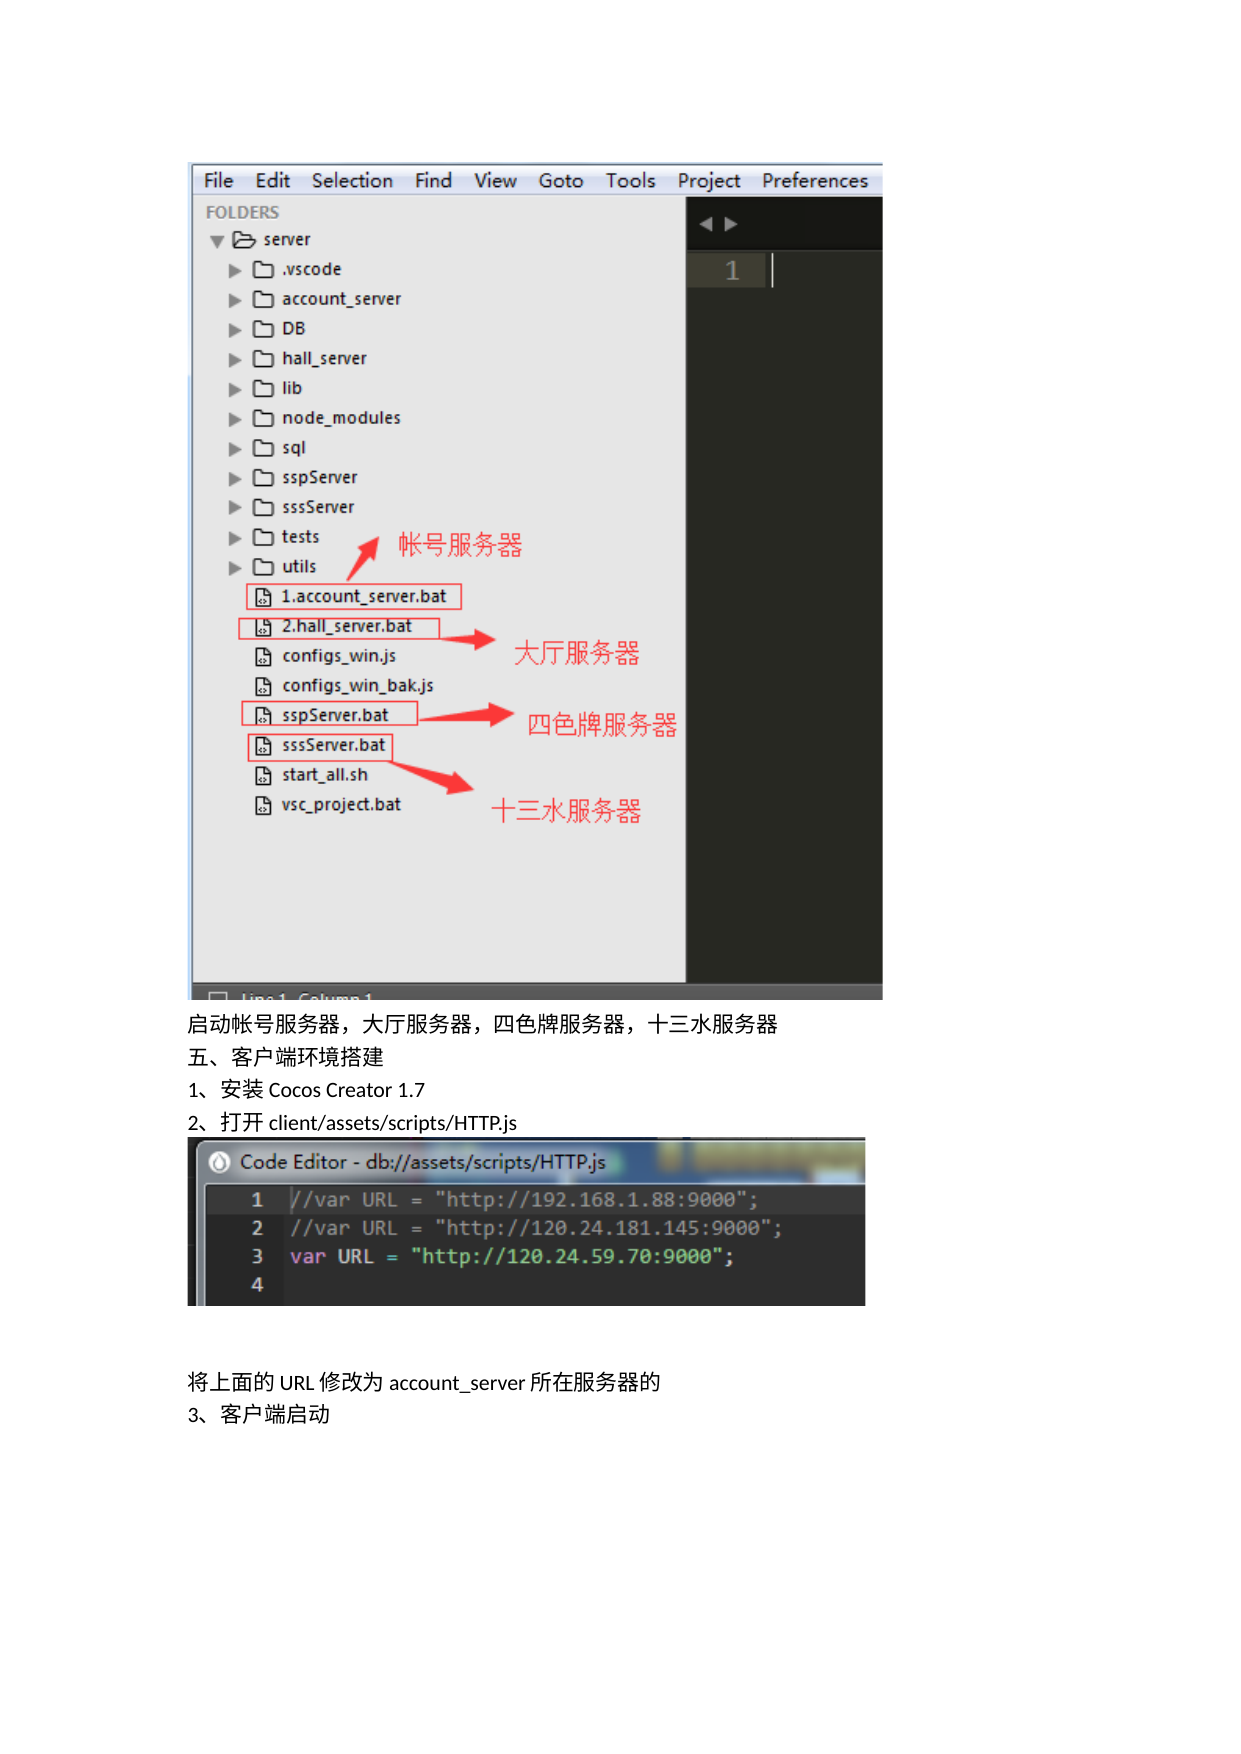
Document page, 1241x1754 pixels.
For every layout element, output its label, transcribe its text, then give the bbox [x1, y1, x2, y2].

text 2、打开client/assets/scripts/HTTP.js [187, 1104, 1053, 1137]
text 将上面的URL修改为account_server所在服务器的 [187, 1364, 1053, 1397]
picture [187, 1137, 866, 1306]
text 启动帐号服务器，大厅服务器，四色牌服务器，十三水服务器 [187, 1007, 1053, 1039]
picture [187, 162, 883, 1000]
text 1、安装Cocos Creator 1.7 [187, 1072, 1053, 1104]
list 客户端启动 [187, 1397, 1053, 1429]
list 客户端环境搭建 [187, 1039, 1053, 1072]
